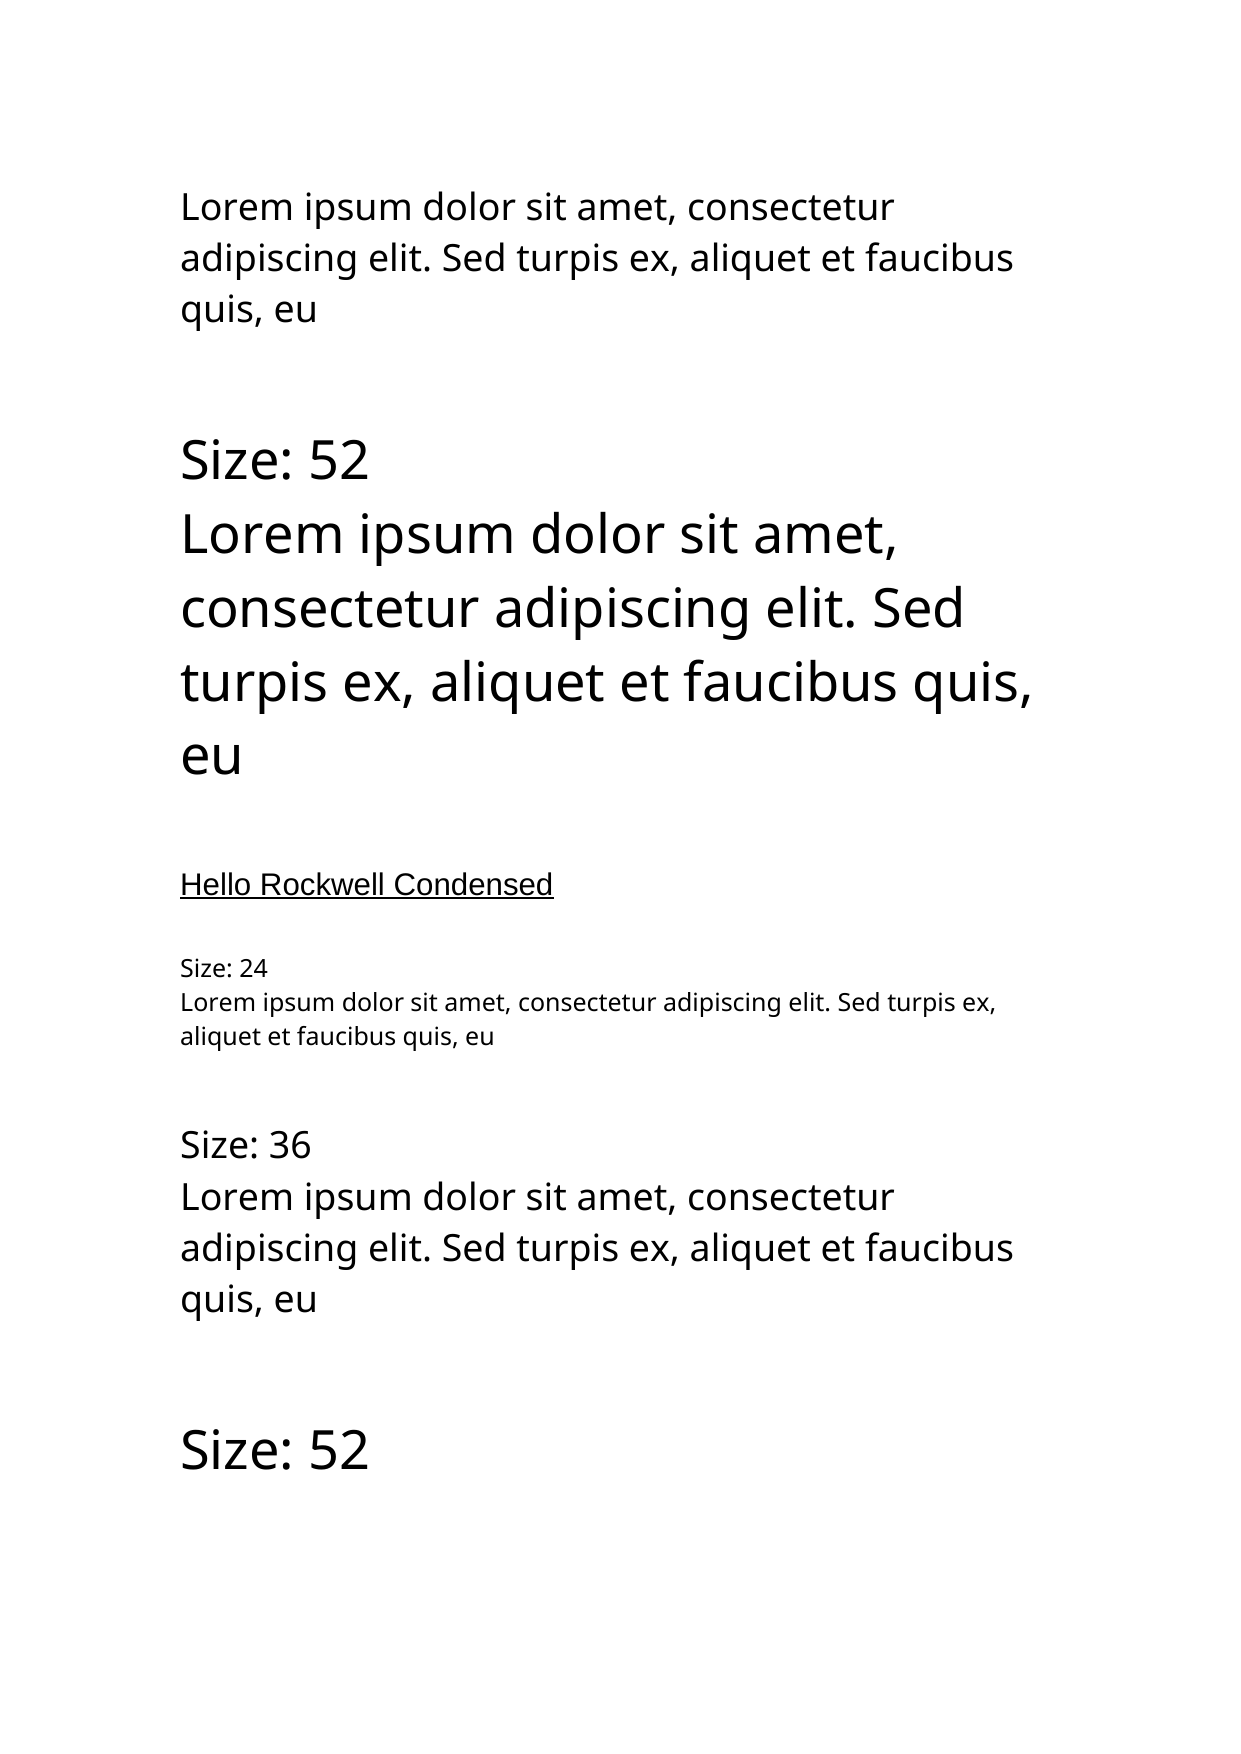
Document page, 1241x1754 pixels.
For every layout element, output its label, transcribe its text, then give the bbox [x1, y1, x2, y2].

text Size: 52 [180, 1338, 1060, 1485]
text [180, 496, 1060, 791]
text Size: 24 [180, 916, 1060, 984]
text Lorem ipsum dolor sit amet, consectetur adipiscing elit. Sed turpis ex, aliquet et faucibus quis, eu [180, 984, 1060, 1053]
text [180, 180, 1060, 333]
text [180, 1170, 1060, 1323]
text Size: 36 [180, 1068, 1060, 1170]
text Hello Rockwell Condensed [180, 866, 1060, 901]
text Size: 52 [180, 348, 1060, 496]
